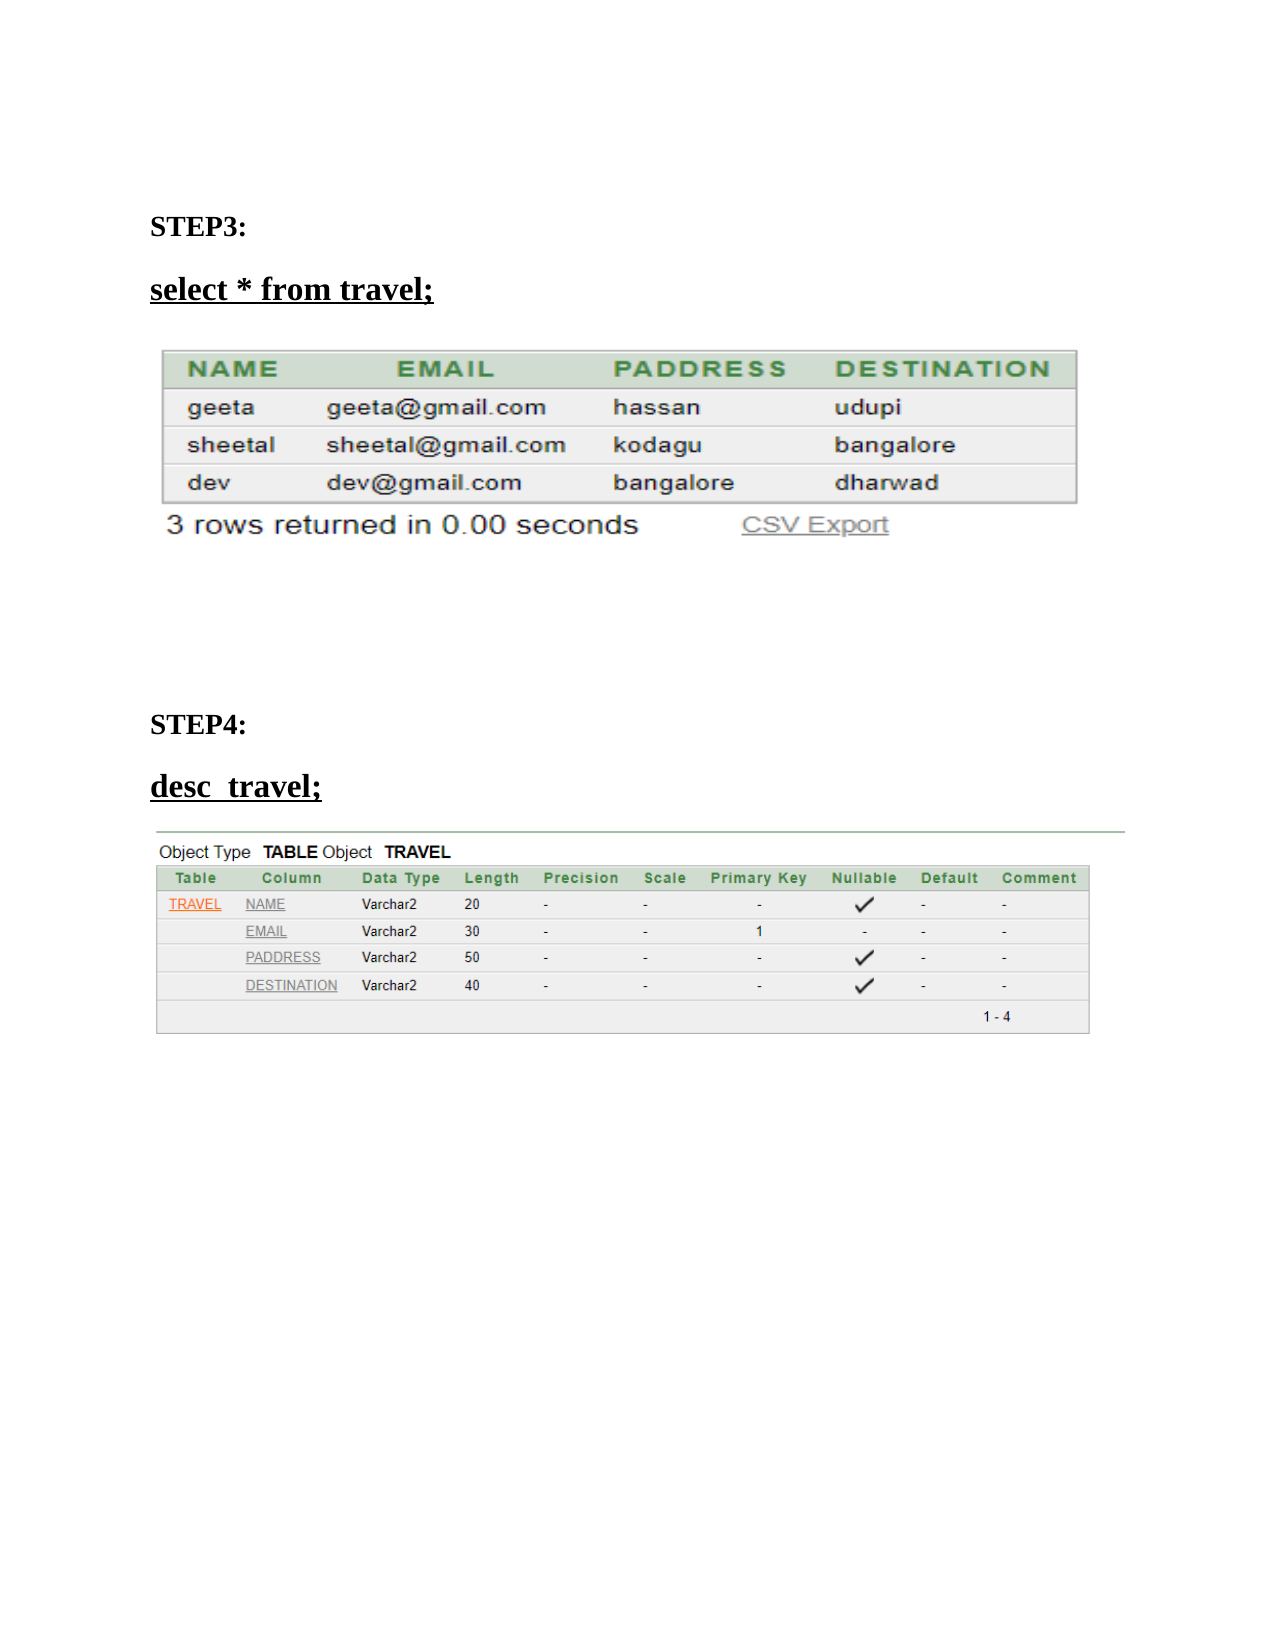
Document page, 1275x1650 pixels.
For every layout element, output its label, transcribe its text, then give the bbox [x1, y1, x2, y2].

text STEP3: [150, 209, 1125, 243]
text select * from travel; [150, 269, 1125, 307]
text desc travel; [150, 766, 1125, 805]
text STEP4: [150, 707, 1125, 741]
picture [150, 831, 1125, 1060]
picture [150, 333, 1158, 564]
